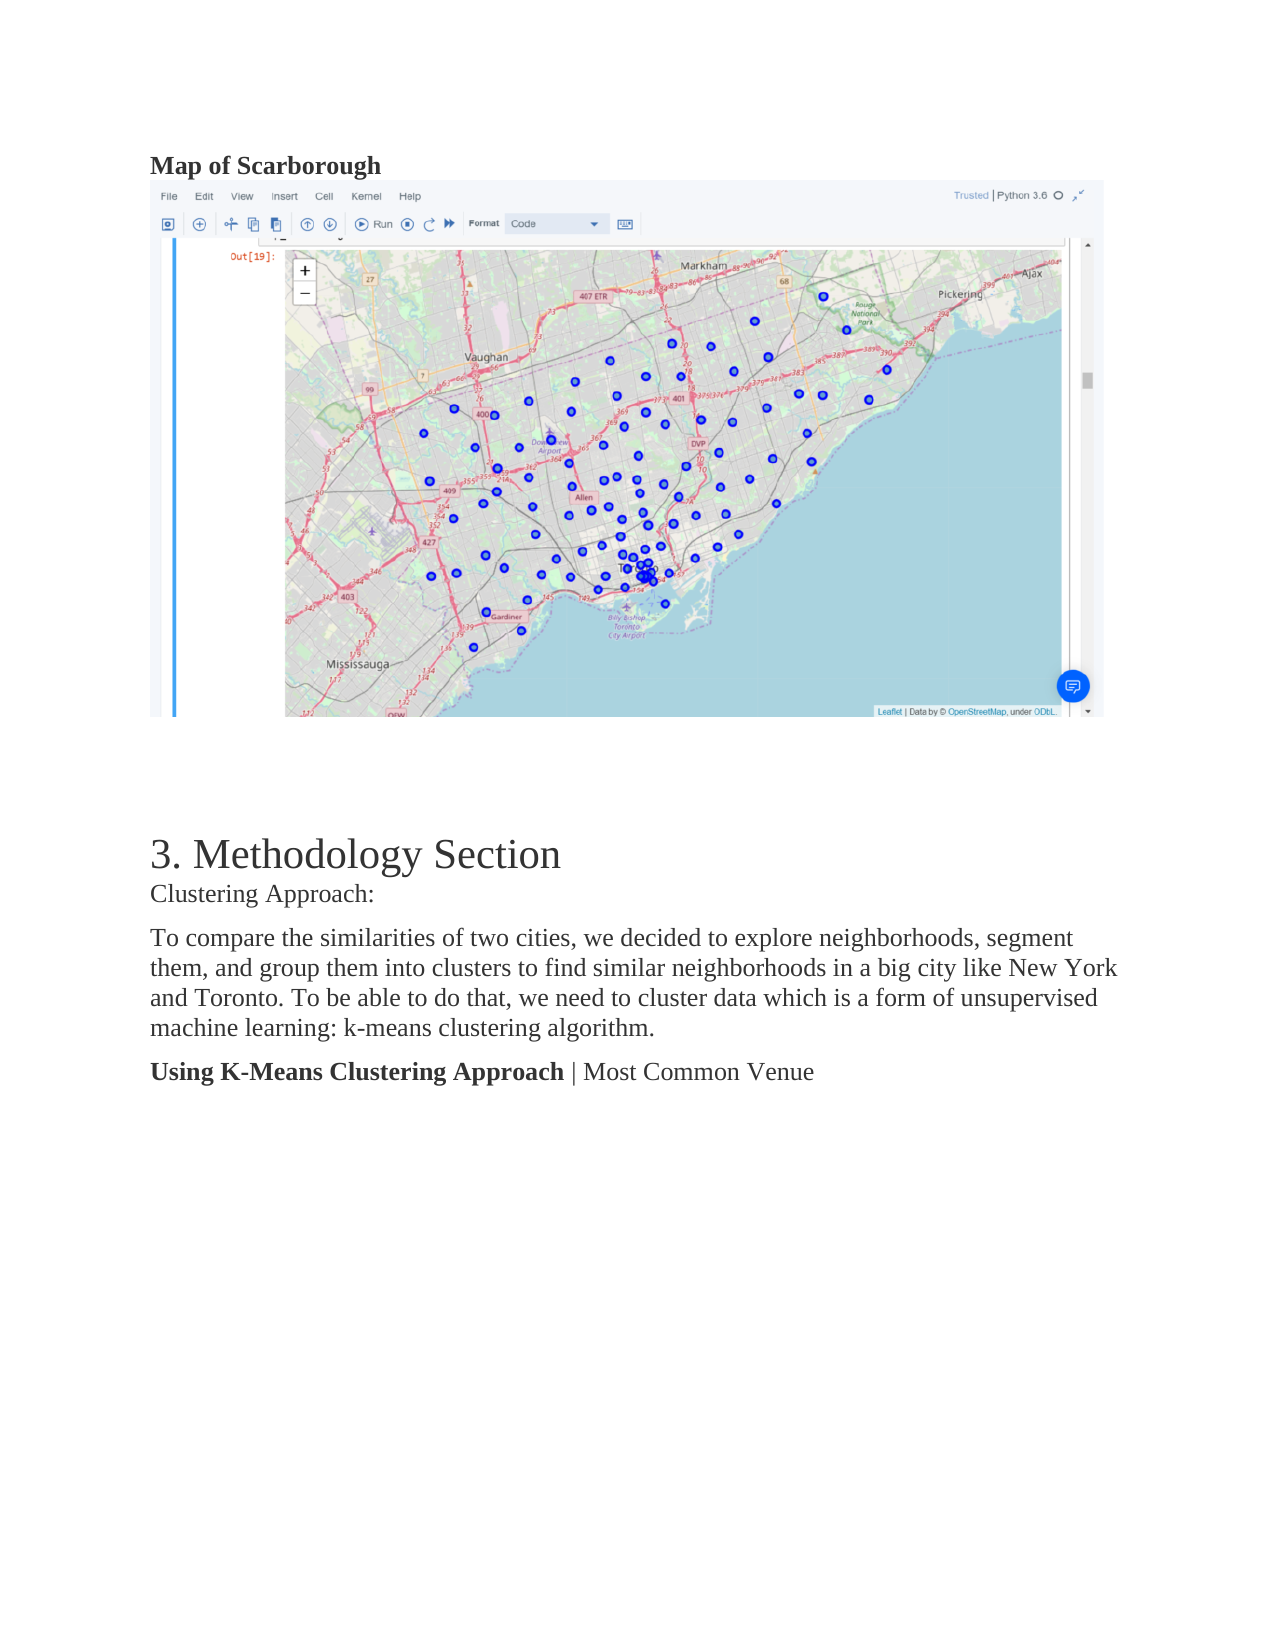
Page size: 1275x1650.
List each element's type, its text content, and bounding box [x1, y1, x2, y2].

text Using K-Means Clustering Approach | Most Common Venue [150, 1056, 1125, 1086]
text Clustering Approach: [150, 878, 1125, 908]
text 3. Methodology Section [150, 829, 1125, 878]
picture [150, 180, 1104, 717]
text To compare the similarities of two cities, we decided to explore neighborhoods, segment them, and group them into clusters to find similar neighborhoods in a big city like New York and Toronto. To be able to do that, we need to cluster data which is a form of unsupervised machine learning: k-means clustering algorithm. [150, 922, 1125, 1042]
